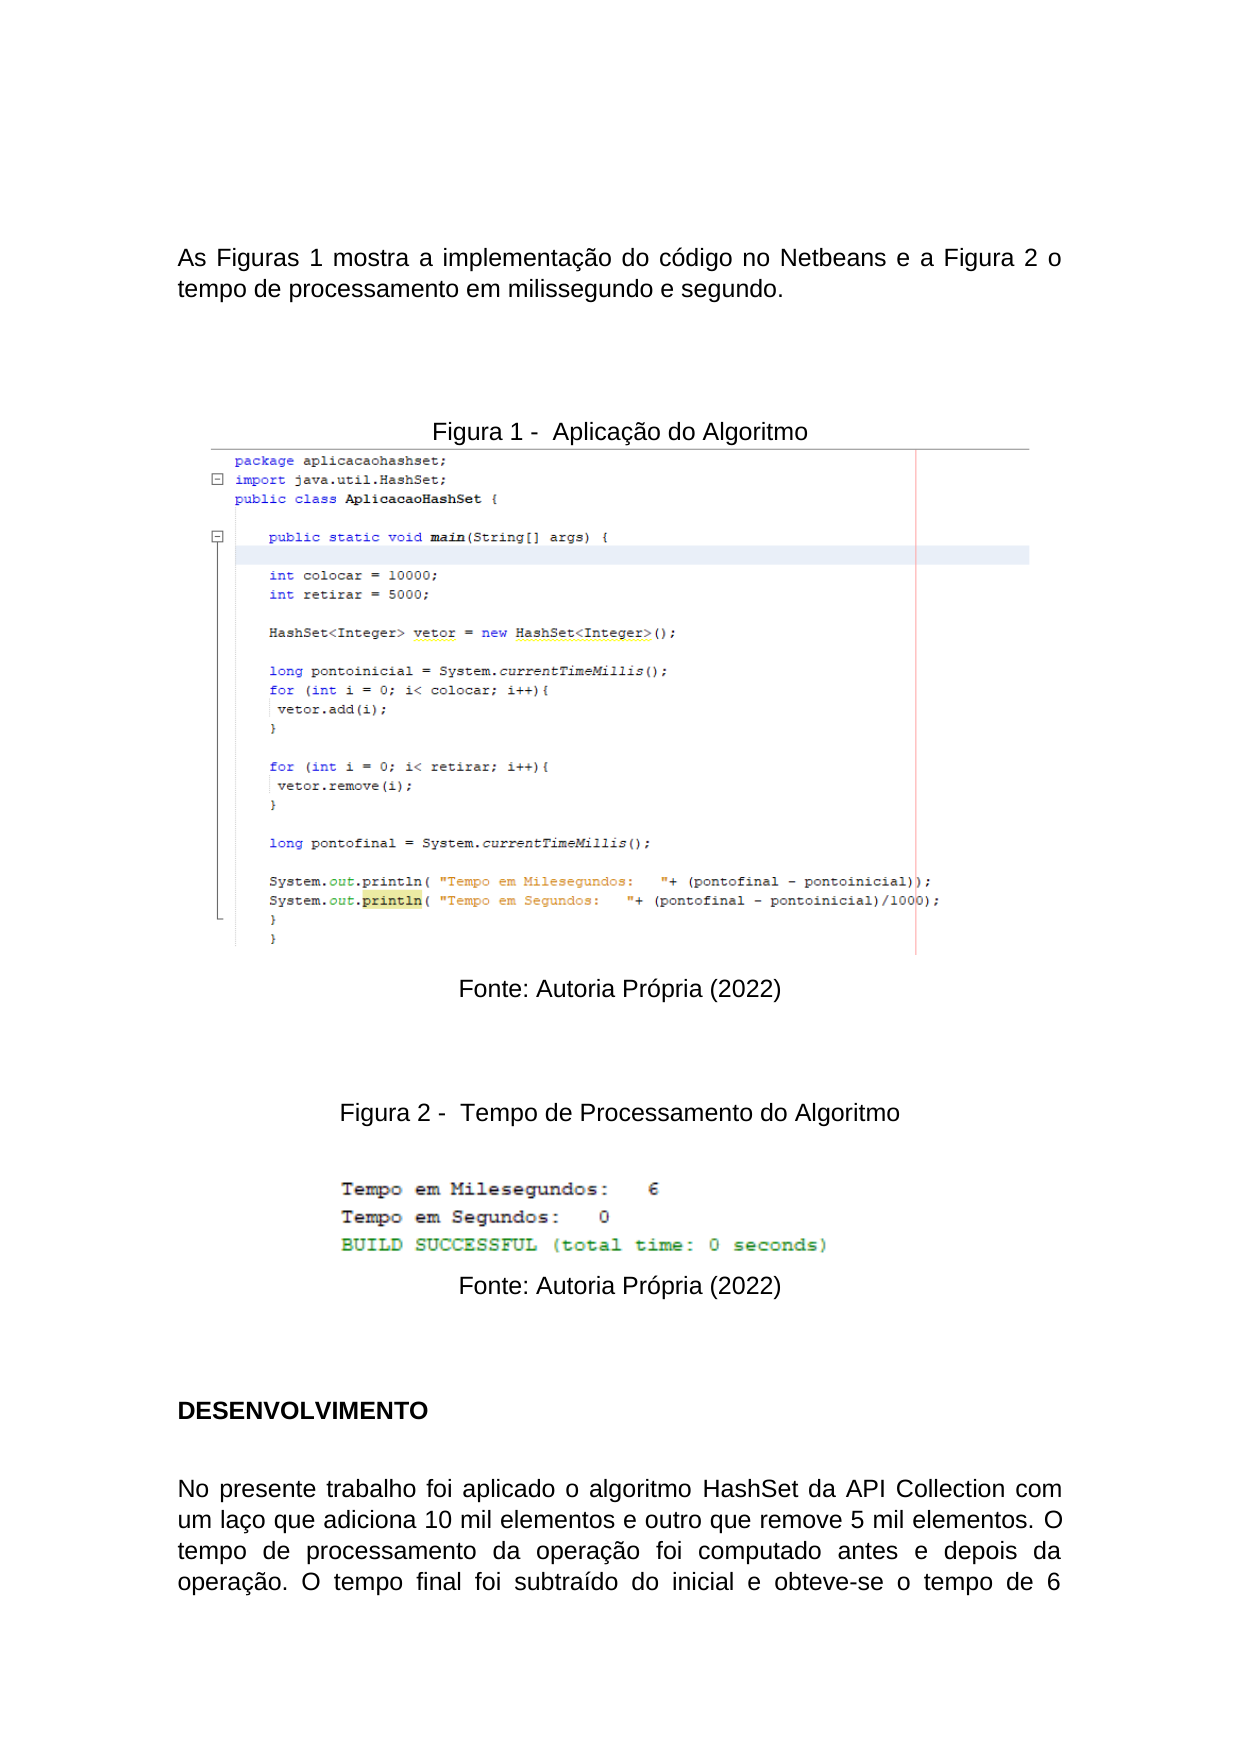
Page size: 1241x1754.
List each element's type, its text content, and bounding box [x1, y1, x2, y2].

text Fonte: Autoria Própria (2022) [177, 974, 1063, 1002]
picture [210, 448, 1030, 955]
text As Figuras 1 mostra a implementação do código no Netbeans e a Figura 2 o tempo de processamento em milissegundo e segundo. [177, 243, 1063, 303]
text DESENVOLVIMENTO [177, 1396, 1063, 1424]
text Figura 1 - Aplicação do Algoritmo [177, 417, 1063, 446]
text Figura 2 - Tempo de Processamento do Algoritmo [177, 1098, 1063, 1127]
text Fonte: Autoria Própria (2022) [177, 1271, 1063, 1299]
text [177, 1473, 1063, 1595]
picture [317, 1176, 924, 1269]
